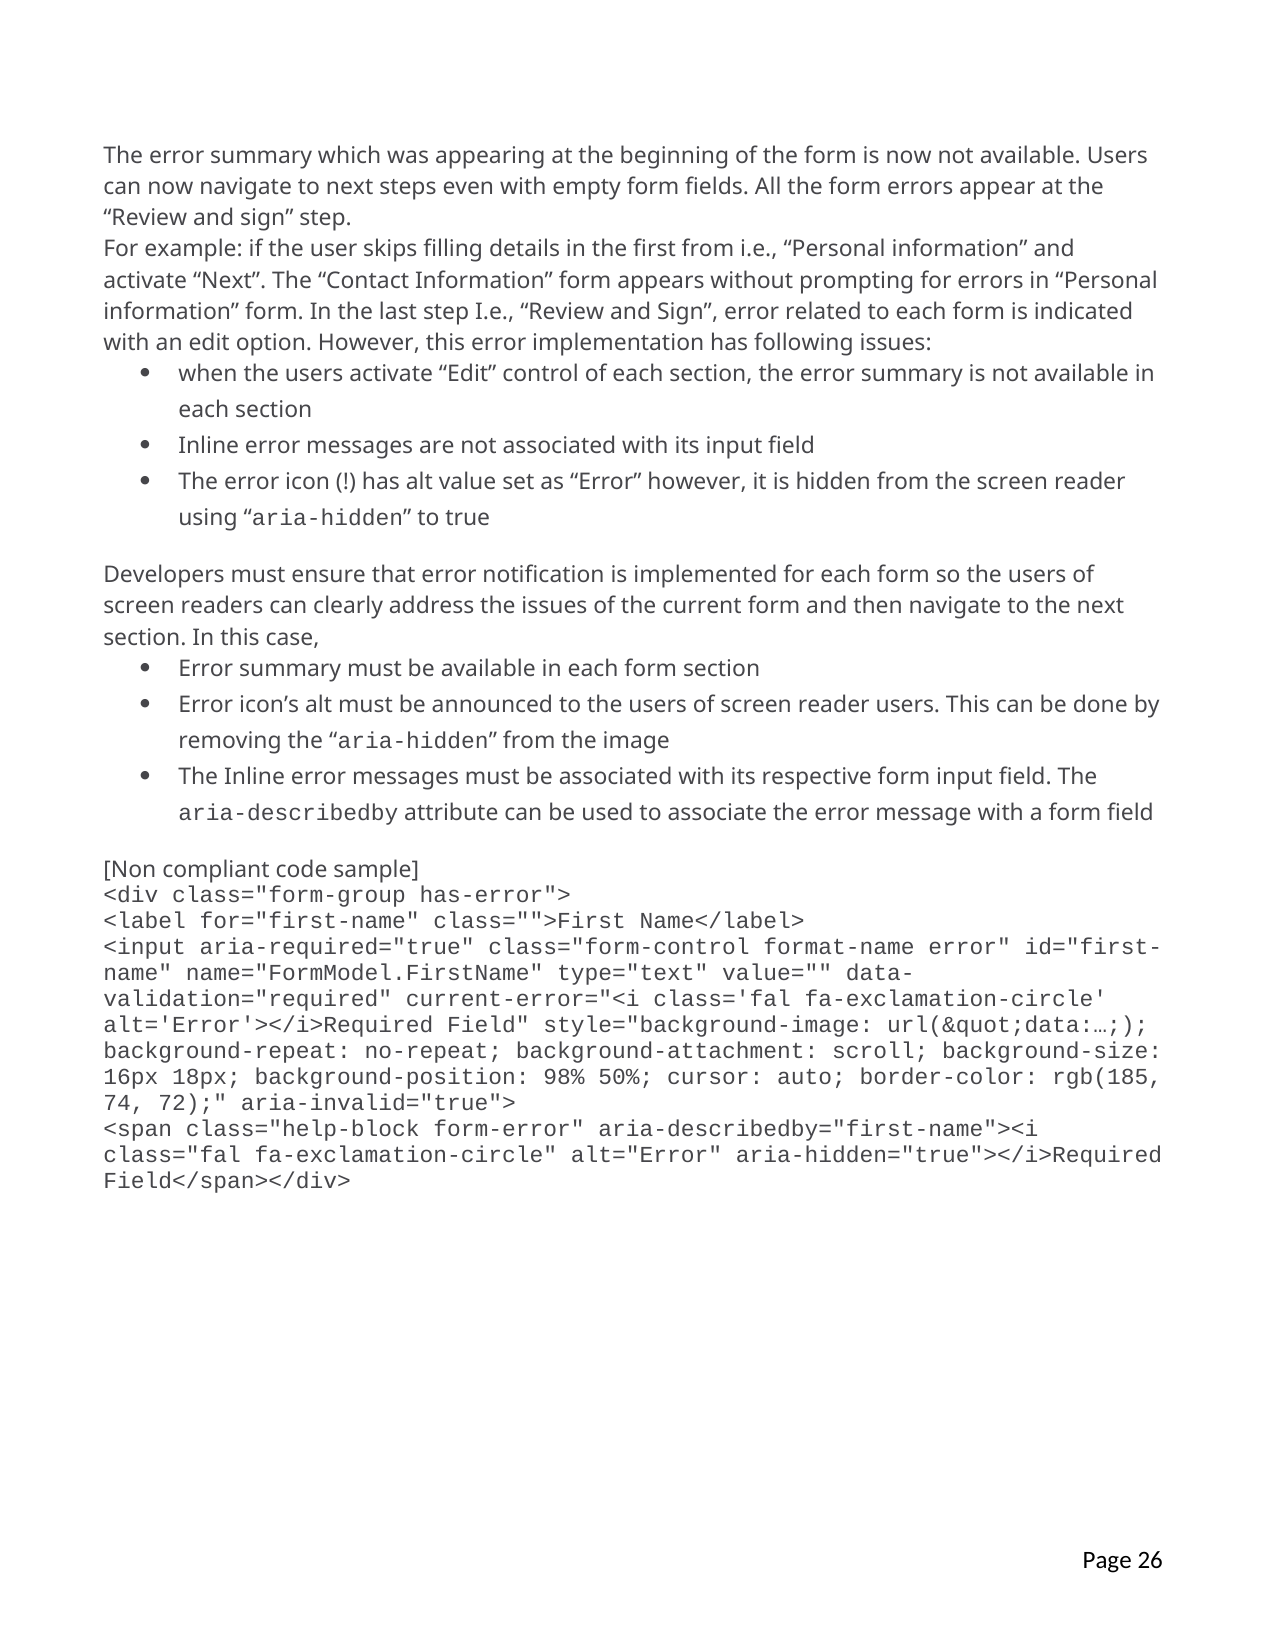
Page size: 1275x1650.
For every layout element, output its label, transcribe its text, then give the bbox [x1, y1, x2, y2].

text <span class="help-block form-error" aria-describedby="first-name"><i class="fal fa-exclamation-circle" alt="Error" aria-hidden="true"></i>Required Field</span></div> [103, 1117, 1162, 1195]
text <div class="form-group has-error"> [103, 884, 1162, 910]
list Error summary must be available in each form section [141, 652, 1162, 683]
list Error icon’s alt must be announced to the users of screen reader users. This can be done by removing the “aria-hidden” from the image [141, 688, 1162, 755]
list Inline error messages are not associated with its input field [141, 429, 1162, 460]
text For example: if the user skips filling details in the first from i.e., “Personal information” and activate “Next”. The “Contact Information” form appears without prompting for errors in “Personal information” form. In the last step I.e., “Review and Sign”, error related to each form is indicated with an edit option. However, this error implementation has following issues: [103, 232, 1162, 357]
text <label for="first-name" class="">First Name</label> [103, 910, 1162, 936]
list The Inline error messages must be associated with its respective form input field. The aria-describedby attribute can be used to associate the error message with a form field [141, 759, 1162, 827]
list when the users activate “Edit” control of each section, the error summary is not available in each section [141, 357, 1162, 424]
text <input aria-required="true" class="form-control format-name error" id="first-name" name="FormModel.FirstName" type="text" value="" data-validation="required" current-error="<i class='fal fa-exclamation-circle' alt='Error'></i>Required Field" style="background-image: url(&quot;data:…;); background-repeat: no-repeat; background-attachment: scroll; background-size: 16px 18px; background-position: 98% 50%; cursor: auto; border-color: rgb(185, 74, 72);" aria-invalid="true"> [103, 936, 1162, 1117]
text Developers must ensure that error notification is implemented for each form so the users of screen readers can clearly address the issues of the current form and then navigate to the next section. In this case, [103, 558, 1162, 652]
text The error summary which was appearing at the beginning of the form is now not available. Users can now navigate to next steps even with empty form fields. All the form errors appear at the “Review and sign” step. [103, 138, 1162, 232]
text [Non compliant code sample] [103, 852, 1162, 884]
list The error icon (!) has alt value set as “Error” however, it is hidden from the screen reader using “aria-hidden” to true [141, 465, 1162, 532]
